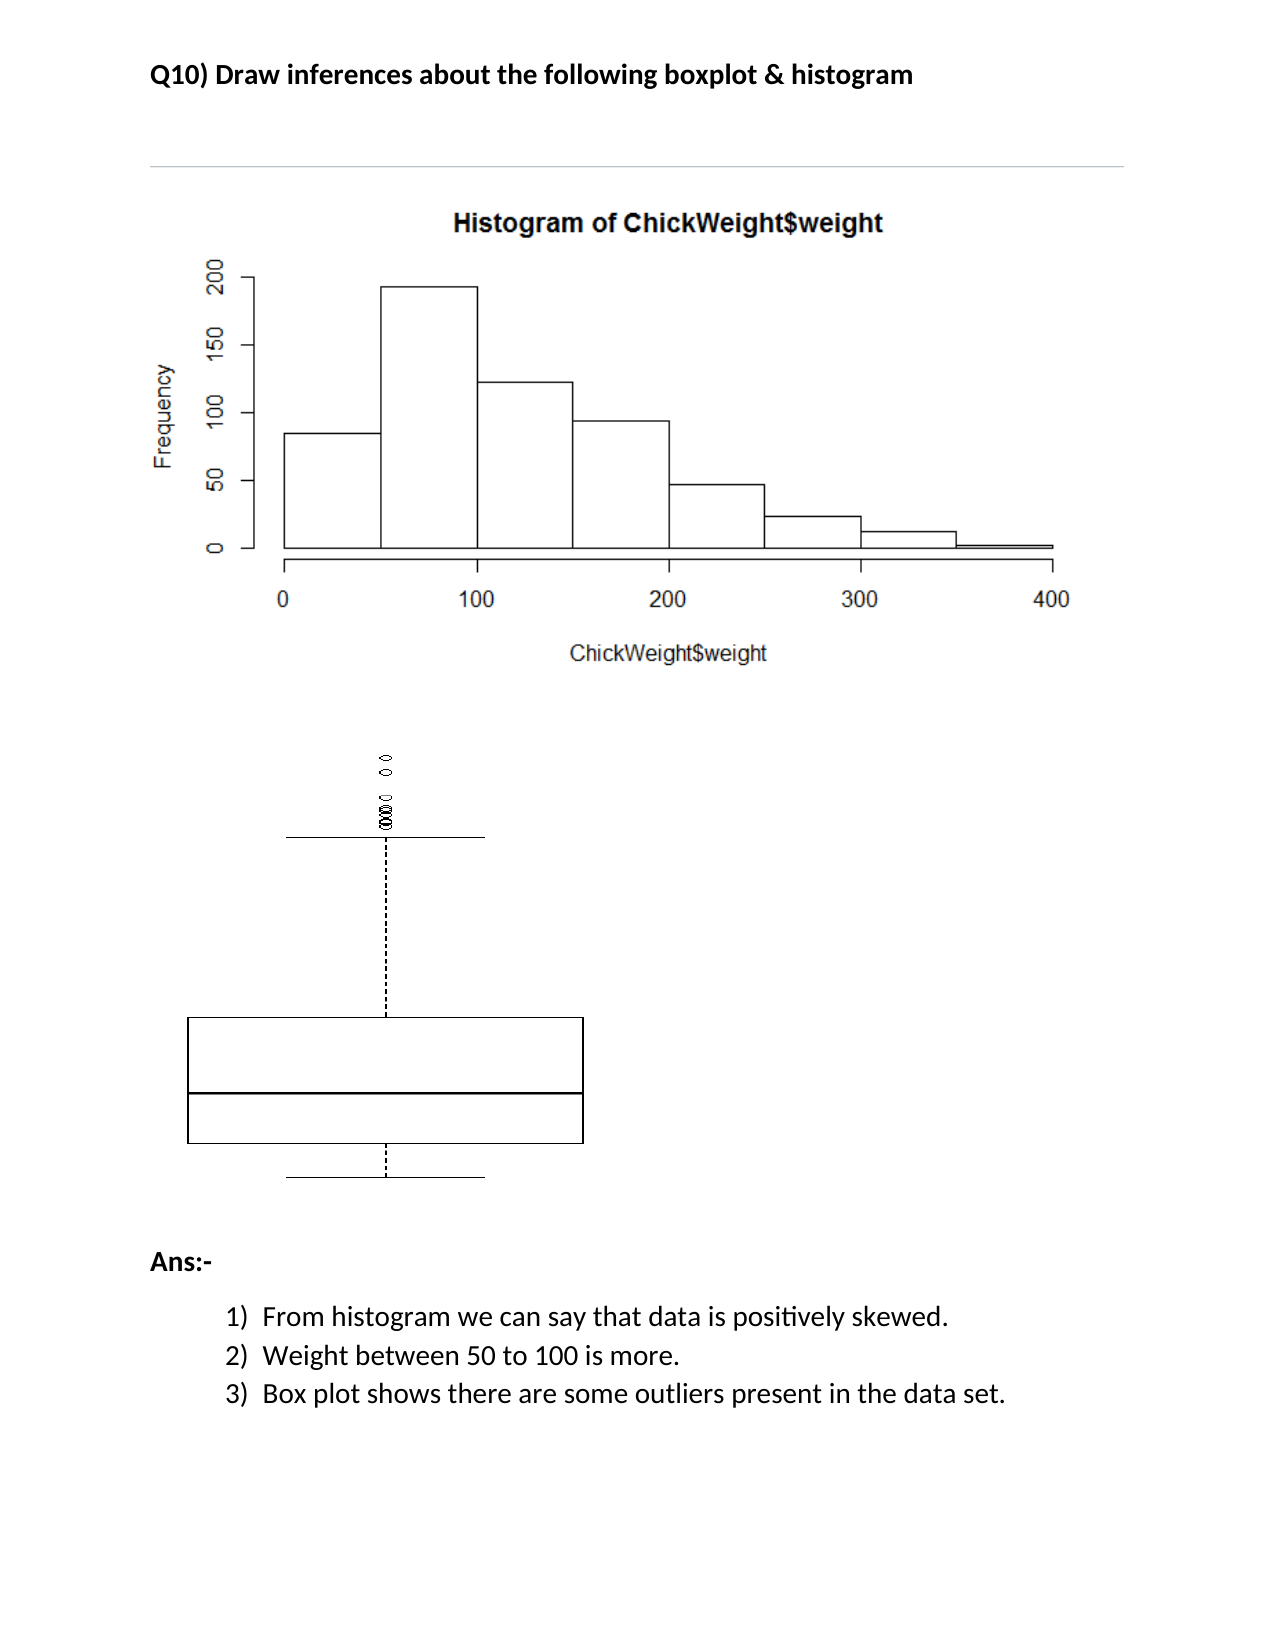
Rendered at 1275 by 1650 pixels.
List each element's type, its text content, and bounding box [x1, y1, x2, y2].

text Q10) Draw inferences about the following boxplot & histogram [150, 56, 1125, 92]
text Ans:- [150, 1243, 1125, 1279]
picture [150, 166, 1124, 675]
list Weight between 50 to 100 is more. [225, 1337, 1125, 1373]
list From histogram we can say that data is positively skewed. [225, 1298, 1125, 1334]
picture [150, 740, 632, 1225]
list Box plot shows there are some outliers present in the data set. [225, 1375, 1125, 1411]
